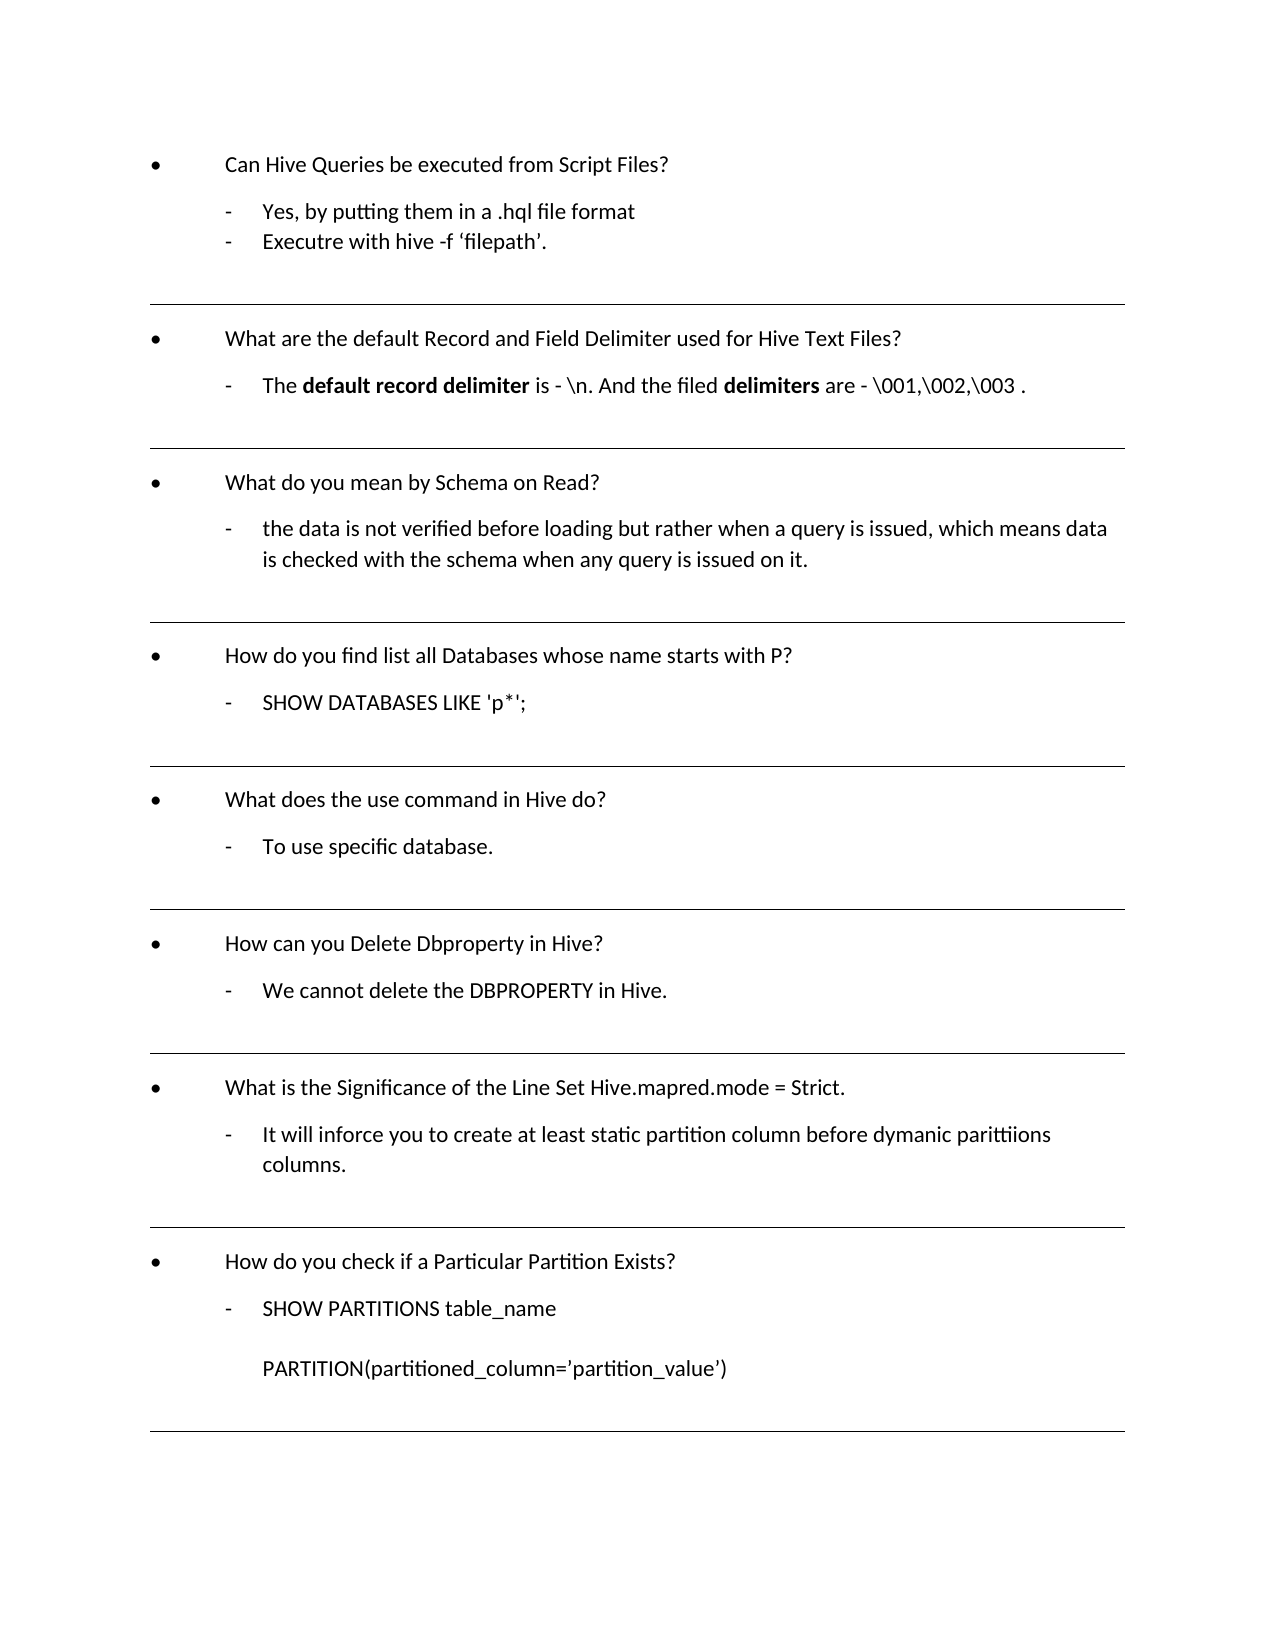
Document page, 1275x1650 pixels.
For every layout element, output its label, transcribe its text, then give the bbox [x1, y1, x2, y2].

list It will inforce you to create at least static partition column before dymanic parittiions columns. [225, 1120, 1125, 1178]
list Yes, by putting them in a .hql file format [225, 197, 1125, 225]
list SHOW PARTITIONS table_name [225, 1294, 1125, 1322]
list SHOW DATABASES LIKE 'p*'; [225, 688, 1125, 717]
list We cannot delete the DBPROPERTY in Hive. [225, 976, 1125, 1004]
text • How do you check if a Particular Partition Exists? [150, 1247, 1125, 1275]
text • What does the use command in Hive do? [150, 785, 1125, 813]
list The default record delimiter is - \n. And the filed delimiters are - \001,\002,\003 . [225, 371, 1125, 399]
list PARTITION(partitioned_column=’partition_value’) [262, 1354, 1125, 1382]
text • What is the Significance of the Line Set Hive.mapred.mode = Strict. [150, 1073, 1125, 1101]
list Executre with hive -f ‘filepath’. [225, 227, 1125, 255]
text • What do you mean by Schema on Read? [150, 468, 1125, 496]
text • Can Hive Queries be executed from Script Files? [150, 150, 1125, 178]
text • How do you find list all Databases whose name starts with P? [150, 642, 1125, 670]
list the data is not verified before loading but rather when a query is issued, which means data is checked with the schema when any query is issued on it. [225, 514, 1125, 573]
text • What are the default Record and Field Delimiter used for Hive Text Files? [150, 324, 1125, 352]
text • How can you Delete Dbproperty in Hive? [150, 929, 1125, 957]
list To use specific database. [225, 832, 1125, 860]
